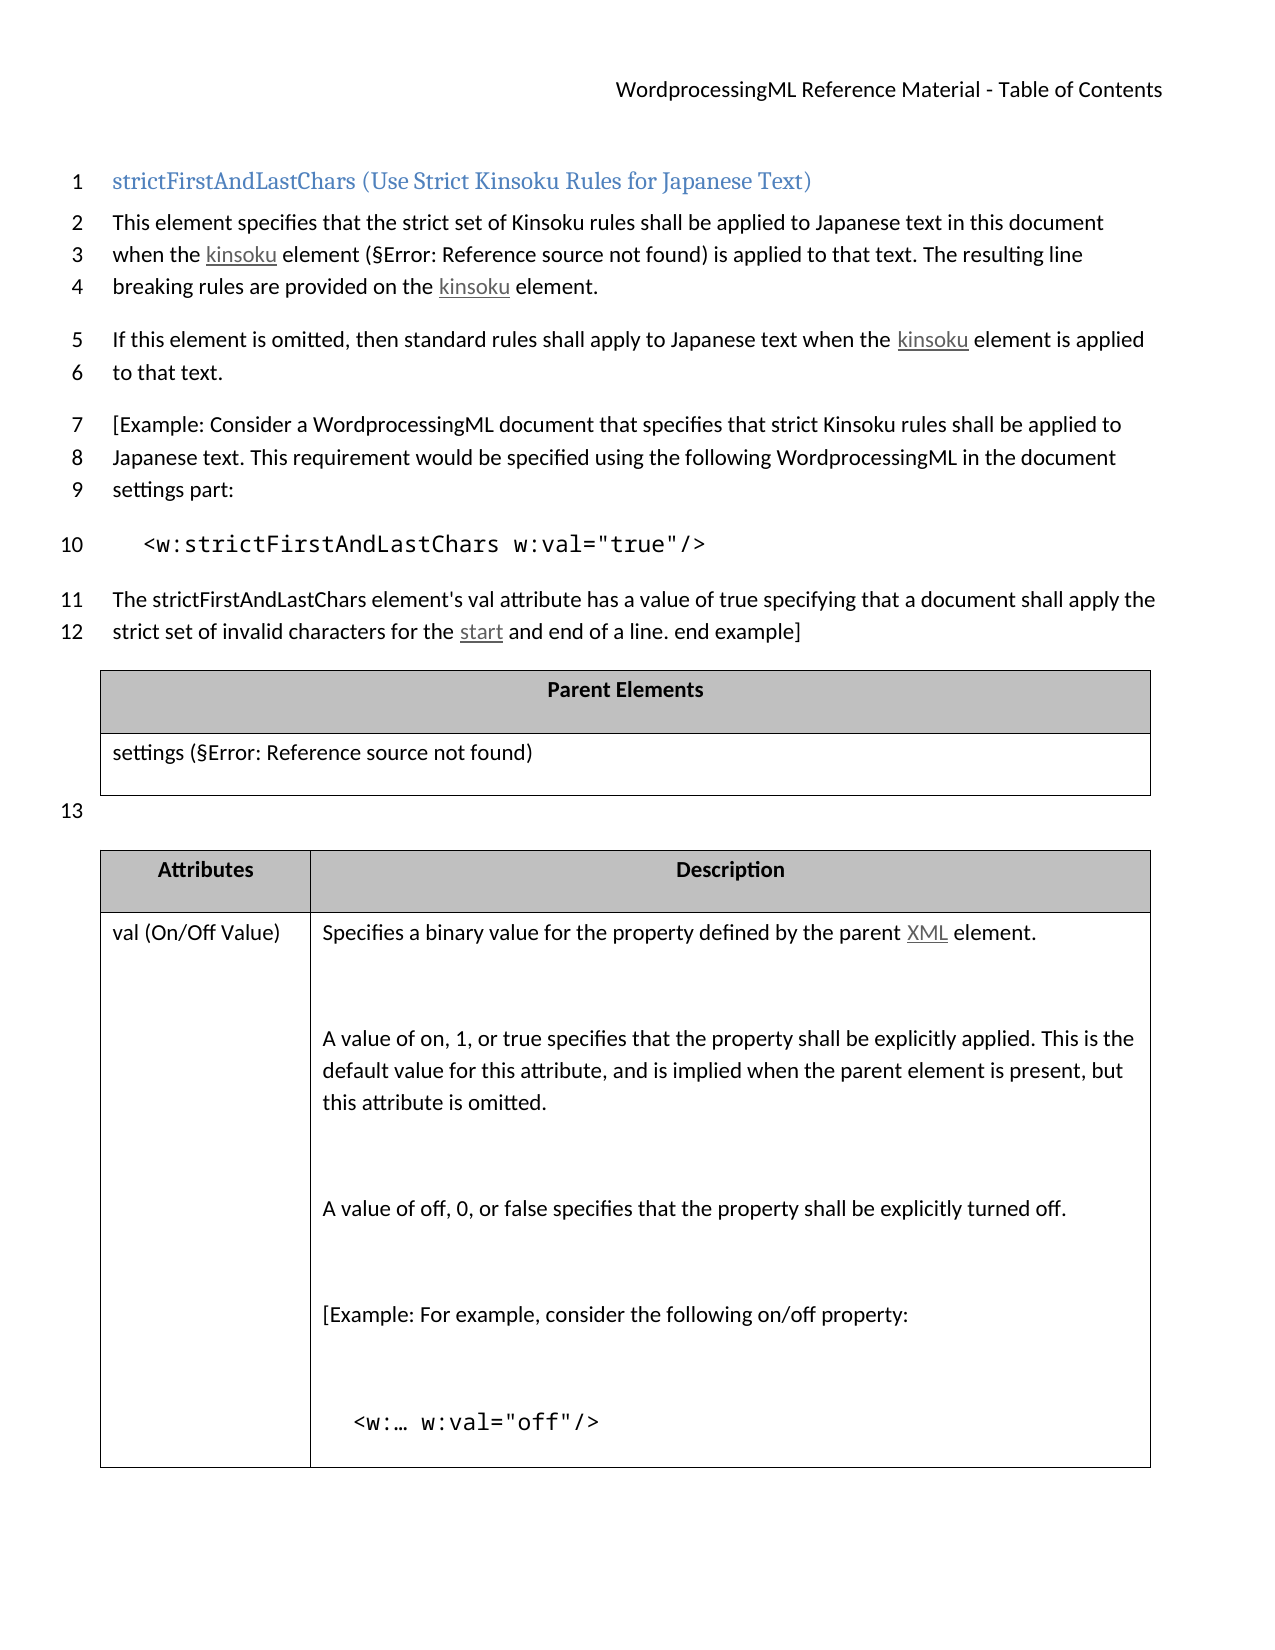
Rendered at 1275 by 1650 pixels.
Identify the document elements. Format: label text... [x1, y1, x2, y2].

subtitle strictFirstAndLastChars (Use Strict Kinsoku Rules for Japanese Text) [112, 167, 1162, 195]
table_header Description [311, 851, 1150, 912]
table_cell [311, 913, 1150, 1467]
table_header Attributes [101, 851, 310, 912]
text <w:strictFirstAndLastChars w:val="true"/> [142, 528, 1162, 559]
table_cell val (On/Off Value) [101, 913, 310, 1467]
text The strictFirstAndLastChars element's val attribute has a value of true specifying that a document shall apply the strict set of invalid characters for the start and end of a line. end example] [112, 585, 1162, 645]
text If this element is omitted, then standard rules shall apply to Japanese text when the kinsoku element is applied to that text. [112, 325, 1162, 386]
table_header Parent Elements [101, 671, 1150, 733]
text [Example: Consider a WordprocessingML document that specifies that strict Kinsoku rules shall be applied to Japanese text. This requirement would be specified using the following WordprocessingML in the document settings part: [112, 411, 1162, 503]
